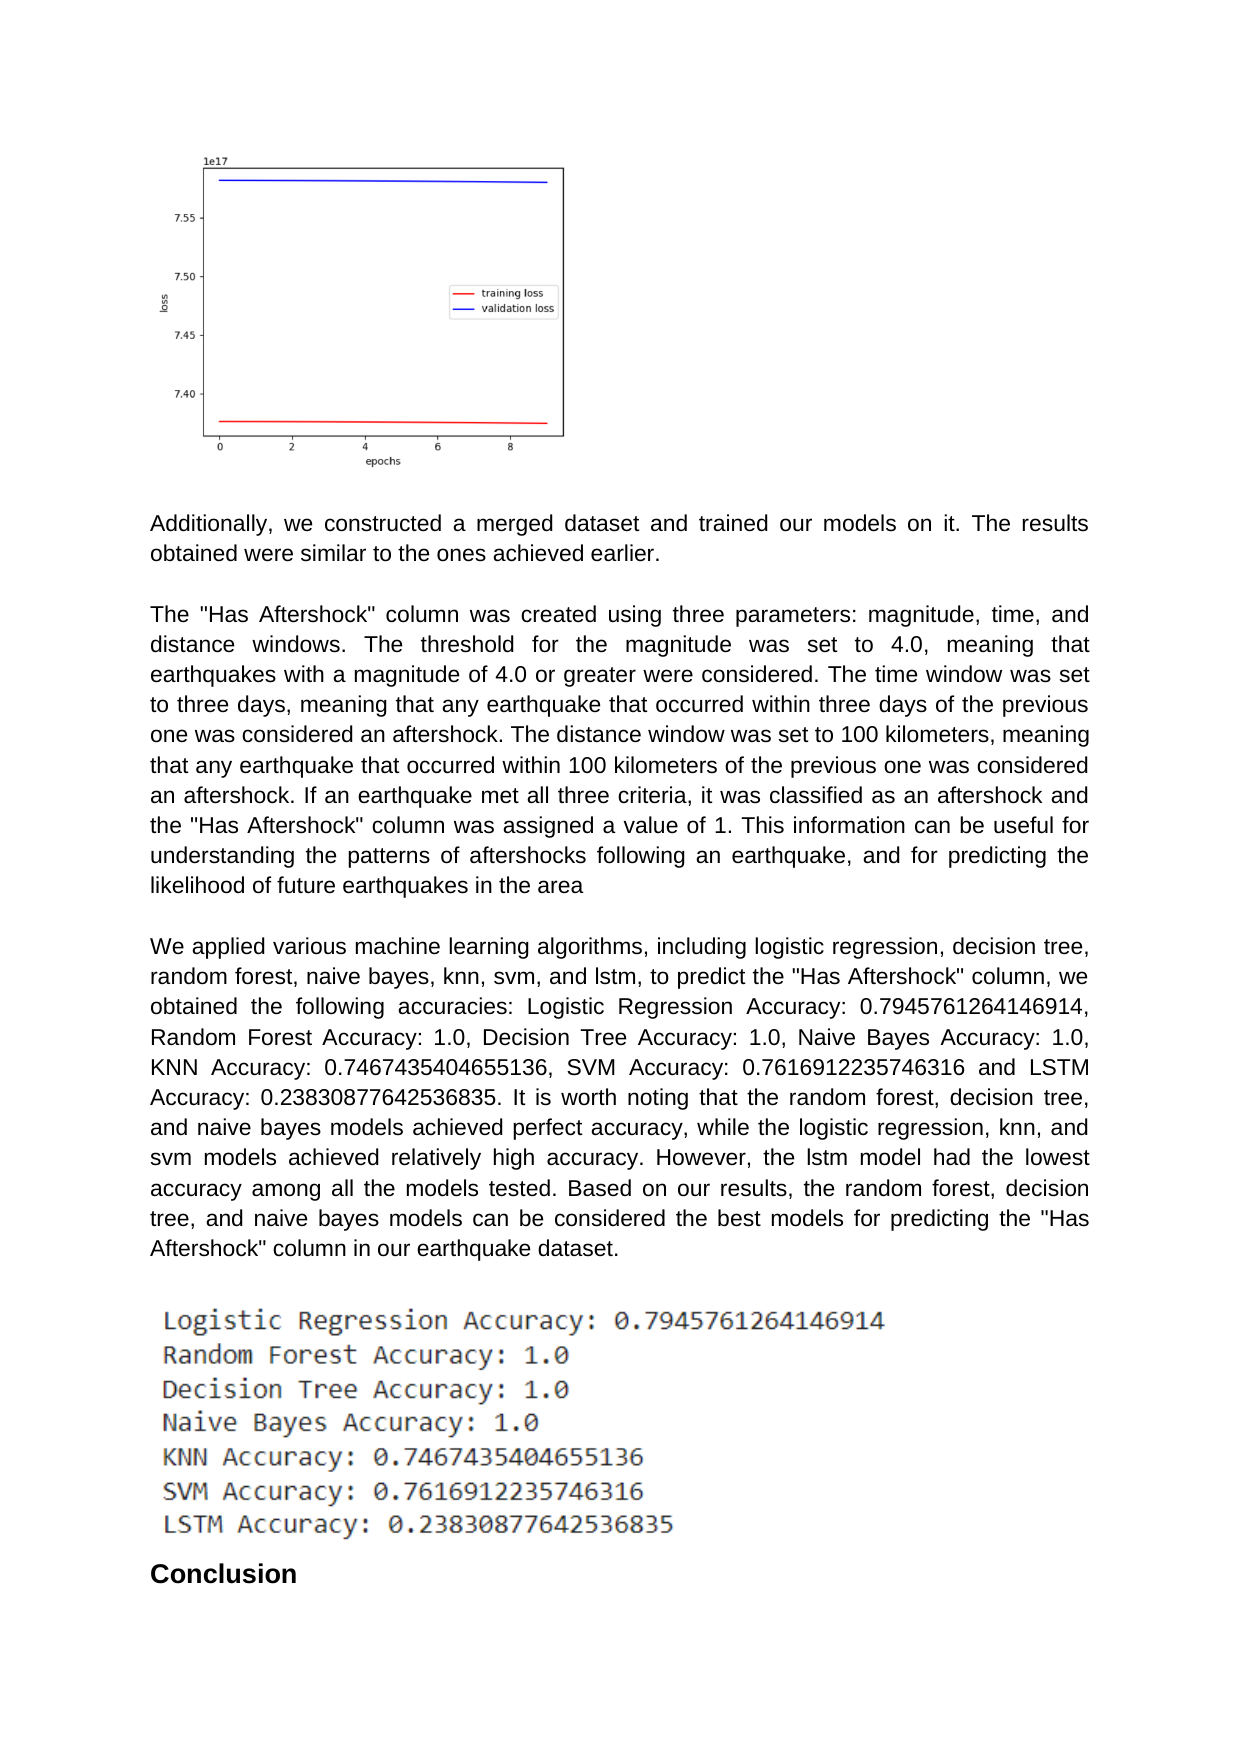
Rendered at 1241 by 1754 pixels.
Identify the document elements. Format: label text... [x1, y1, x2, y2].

text We applied various machine learning algorithms, including logistic regression, decision tree, random forest, naive bayes, knn, svm, and lstm, to predict the "Has Aftershock" column, we obtained the following accuracies: Logistic Regression Accuracy: 0.7945761264146914, Random Forest Accuracy: 1.0, Decision Tree Accuracy: 1.0, Naive Bayes Accuracy: 1.0, KNN Accuracy: 0.7467435404655136, SVM Accuracy: 0.7616912235746316 and LSTM Accuracy: 0.23830877642536835. It is worth noting that the random forest, decision tree, and naive bayes models achieved perfect accuracy, while the logistic regression, knn, and svm models achieved relatively high accuracy. However, the lstm model had the lowest accuracy among all the models tested. Based on our results, the random forest, decision tree, and naive bayes models can be considered the best models for predicting the "Has Aftershock" column in our earthquake dataset. [150, 933, 1090, 1261]
picture [150, 150, 602, 476]
text Conclusion [150, 1558, 1090, 1590]
picture [150, 1295, 957, 1555]
text Additionally, we constructed a merged dataset and trained our models on it. The results obtained were similar to the ones achieved earlier. [150, 510, 1090, 566]
text The "Has Aftershock" column was created using three parameters: magnitude, time, and distance windows. The threshold for the magnitude was set to 4.0, meaning that earthquakes with a magnitude of 4.0 or greater were considered. The time window was set to three days, meaning that any earthquake that occurred within three days of the previous one was considered an aftershock. The distance window was set to 100 kilometers, meaning that any earthquake that occurred within 100 kilometers of the previous one was considered an aftershock. If an earthquake met all three criteria, it was classified as an aftershock and the "Has Aftershock" column was assigned a value of 1. This information can be useful for understanding the patterns of aftershocks following an earthquake, and for predicting the likelihood of future earthquakes in the area [150, 601, 1090, 899]
